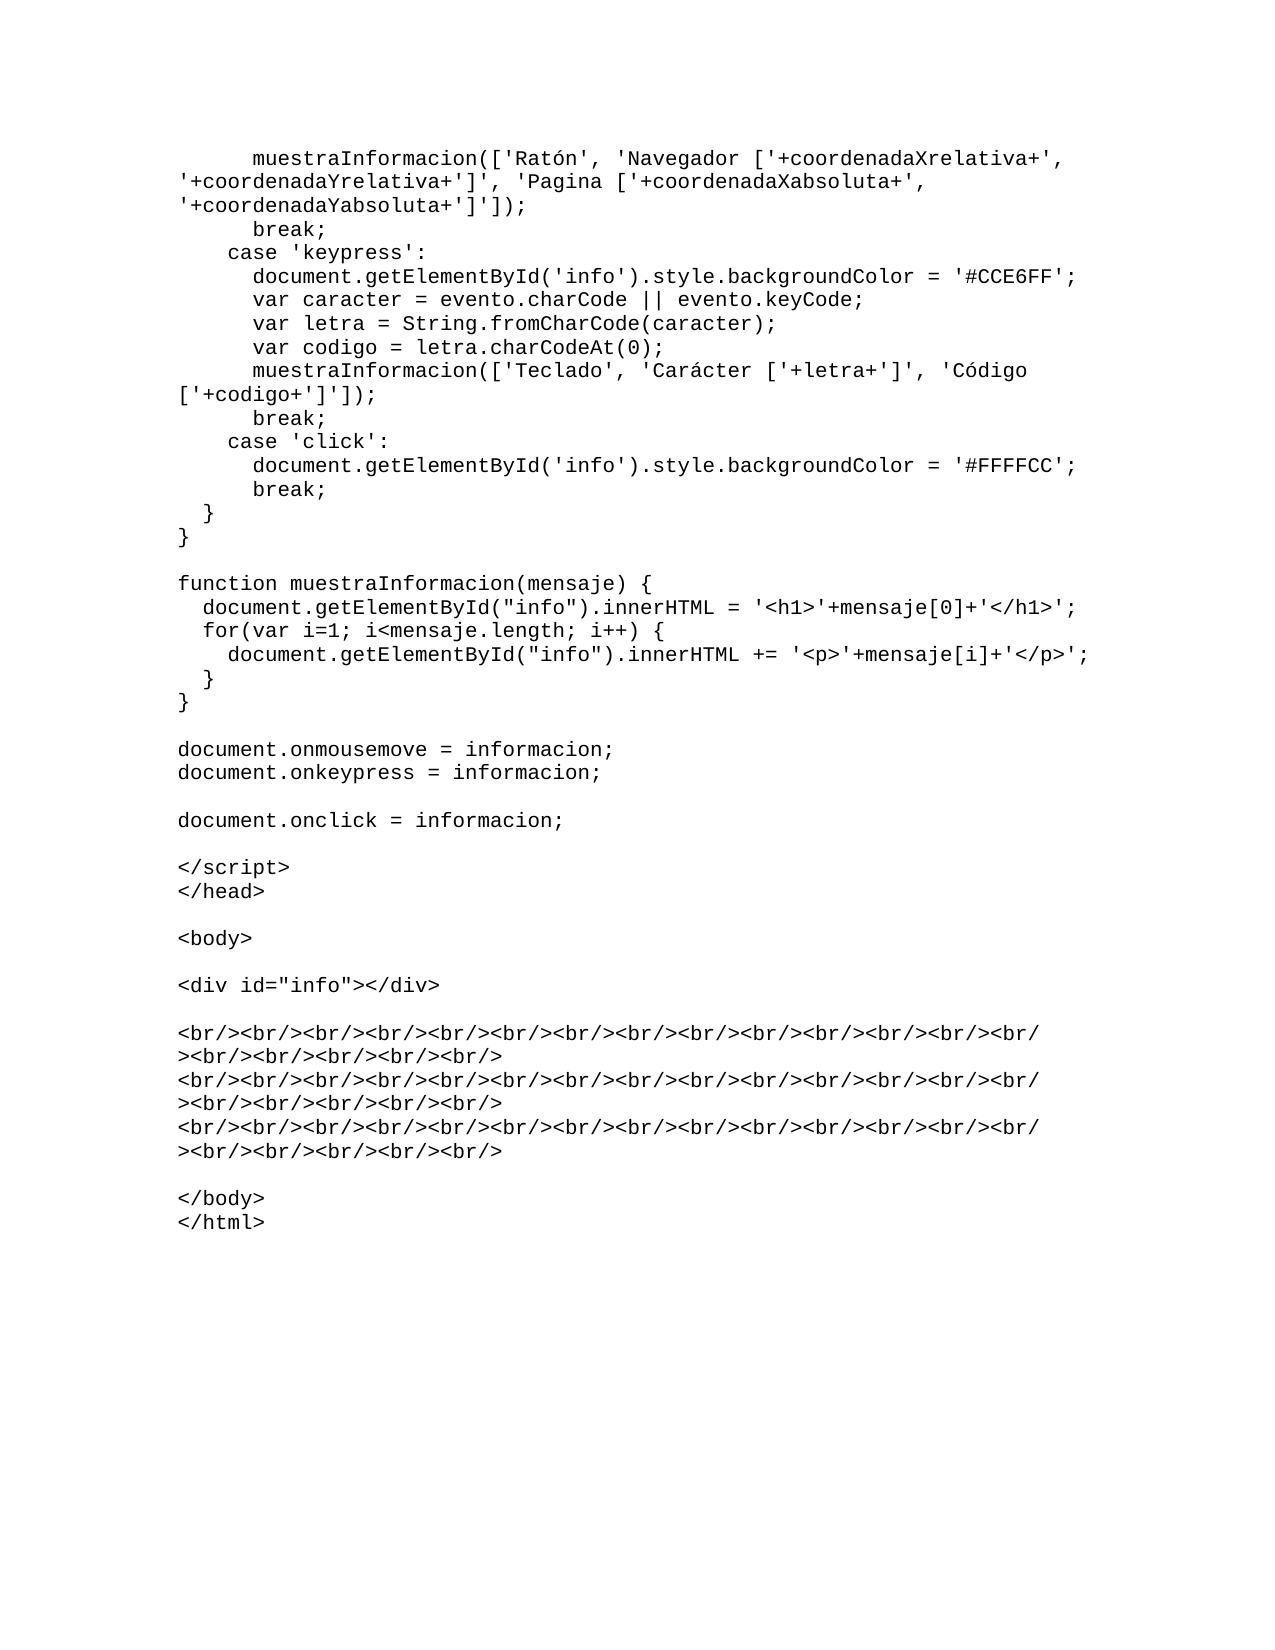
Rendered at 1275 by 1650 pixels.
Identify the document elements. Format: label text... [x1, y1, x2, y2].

text } [177, 502, 1098, 526]
text document.getElementById("info").innerHTML += '<p>'+mensaje[i]+'</p>'; [177, 644, 1098, 668]
text var letra = String.fromCharCode(caracter); [177, 313, 1098, 337]
text case 'click': [177, 431, 1098, 455]
text case 'keypress': [177, 242, 1098, 266]
text document.onkeypress = informacion; [177, 762, 1098, 786]
text <div id="info"></div> [177, 975, 1098, 999]
text break; [177, 218, 1098, 242]
text muestraInformacion(['Teclado', 'Carácter ['+letra+']', 'Código ['+codigo+']']); [177, 360, 1098, 408]
text } [177, 526, 1098, 549]
text </html> [177, 1212, 1098, 1235]
text var codigo = letra.charCodeAt(0); [177, 337, 1098, 360]
text function muestraInformacion(mensaje) { [177, 573, 1098, 597]
text <br/><br/><br/><br/><br/><br/><br/><br/><br/><br/><br/><br/><br/><br/><br/><br/><br/><br/><br/> [177, 1022, 1098, 1070]
text break; [177, 479, 1098, 502]
text } [177, 691, 1098, 715]
text document.getElementById('info').style.backgroundColor = '#FFFFCC'; [177, 455, 1098, 479]
text var caracter = evento.charCode || evento.keyCode; [177, 289, 1098, 313]
text </head> [177, 881, 1098, 904]
text document.getElementById("info").innerHTML = '<h1>'+mensaje[0]+'</h1>'; [177, 597, 1098, 621]
text </body> [177, 1188, 1098, 1212]
text muestraInformacion(['Ratón', 'Navegador ['+coordenadaXrelativa+', '+coordenadaYrelativa+']', 'Pagina ['+coordenadaXabsoluta+', '+coordenadaYabsoluta+']']); [177, 148, 1098, 218]
text document.onclick = informacion; [177, 810, 1098, 833]
text for(var i=1; i<mensaje.length; i++) { [177, 621, 1098, 644]
text document.onmousemove = informacion; [177, 739, 1098, 762]
text break; [177, 408, 1098, 431]
text <br/><br/><br/><br/><br/><br/><br/><br/><br/><br/><br/><br/><br/><br/><br/><br/><br/><br/><br/> [177, 1070, 1098, 1117]
text </script> [177, 857, 1098, 881]
text } [177, 668, 1098, 691]
text document.getElementById('info').style.backgroundColor = '#CCE6FF'; [177, 266, 1098, 289]
text <br/><br/><br/><br/><br/><br/><br/><br/><br/><br/><br/><br/><br/><br/><br/><br/><br/><br/><br/> [177, 1117, 1098, 1164]
text <body> [177, 928, 1098, 952]
